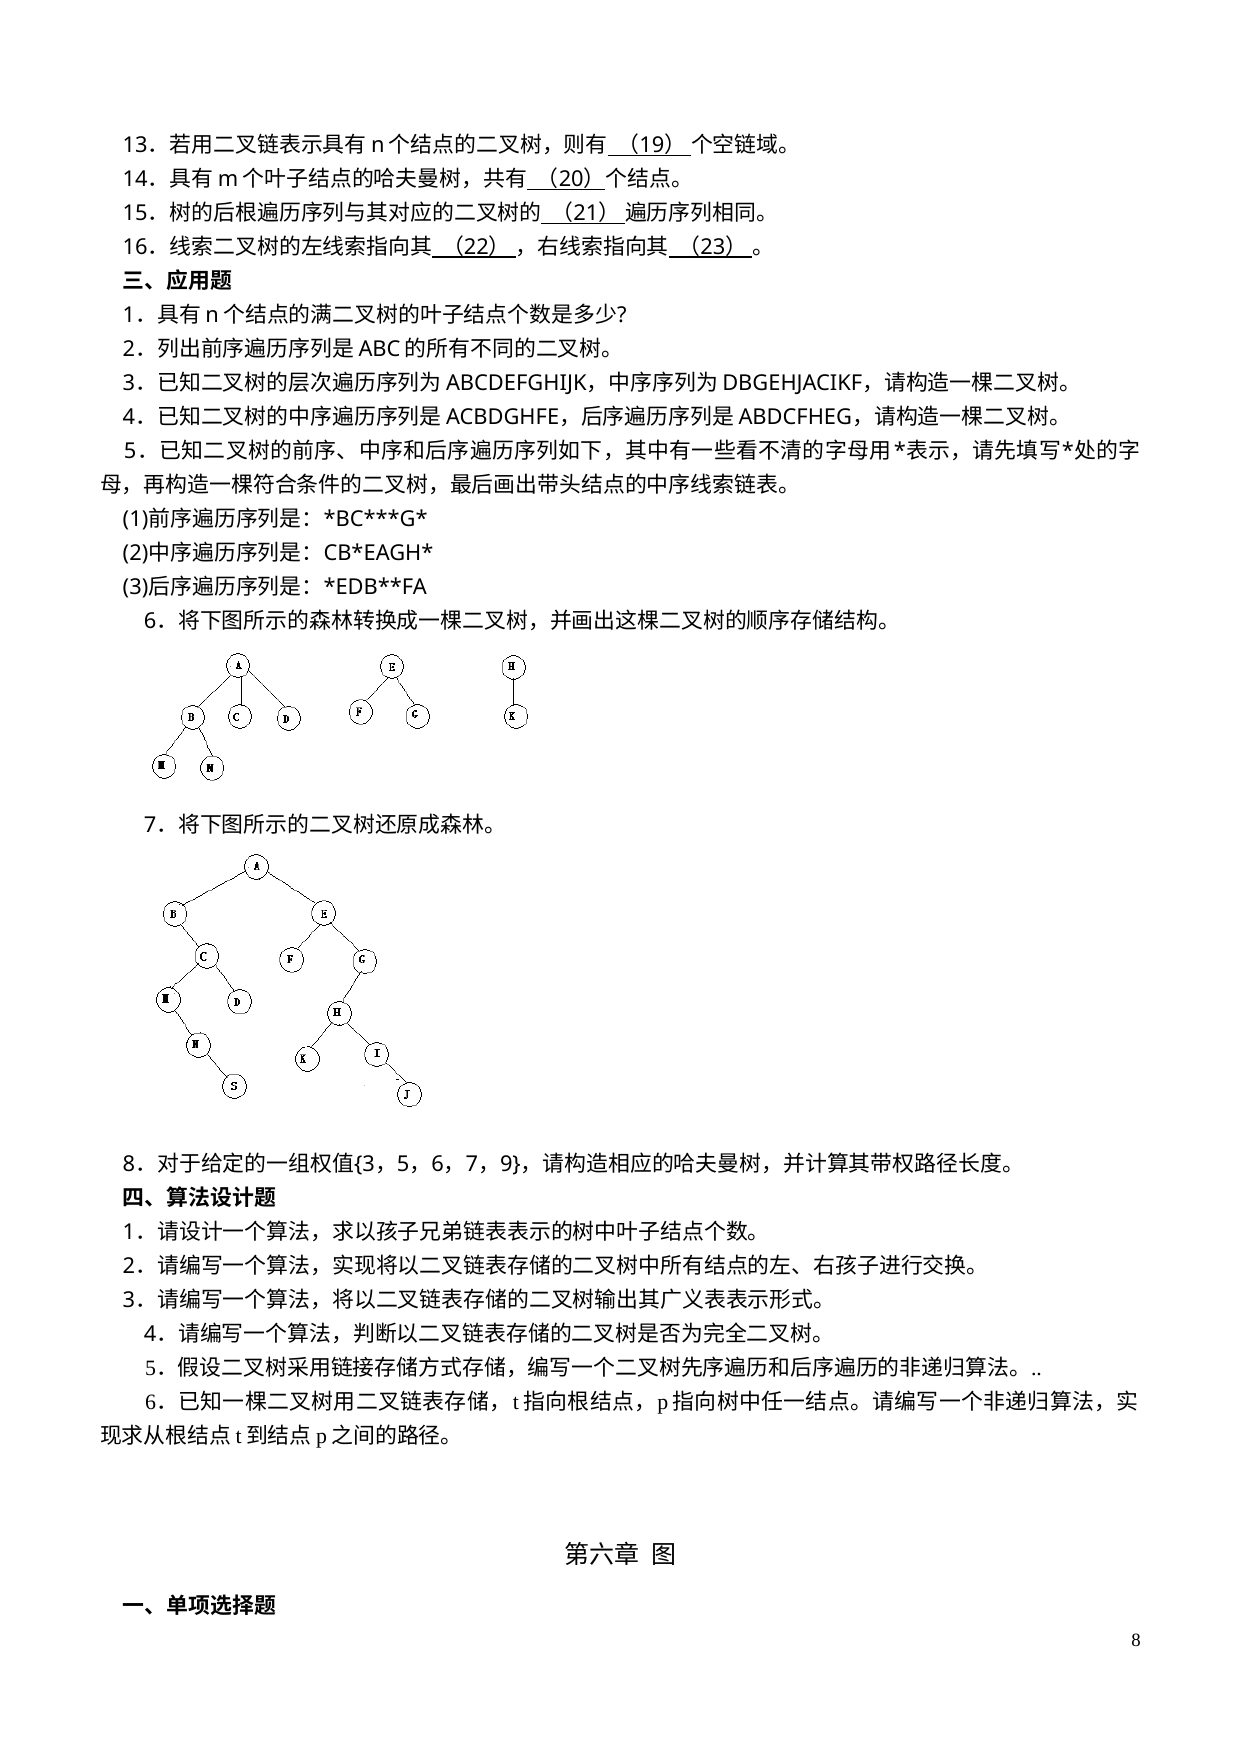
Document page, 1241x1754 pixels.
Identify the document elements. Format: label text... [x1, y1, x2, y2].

text 1．请设计一个算法，求以孩子兄弟链表表示的树中叶子结点个数。 [100, 1213, 1140, 1247]
text 1．具有n个结点的满二叉树的叶子结点个数是多少? [100, 296, 1140, 330]
text 一、单项选择题 [100, 1587, 1140, 1621]
text 四、算法设计题 [100, 1179, 1140, 1213]
text 5．假设二叉树采用链接存储方式存储，编写一个二叉树先序遍历和后序遍历的非递归算法。.. [100, 1349, 1140, 1383]
text 14．具有m个叶子结点的哈夫曼树，共有 （20）个结点。 [100, 160, 1140, 194]
text 16．线索二叉树的左线索指向其 （22） ，右线索指向其 （23） 。 [100, 228, 1140, 262]
text 3．请编写一个算法，将以二叉链表存储的二叉树输出其广义表表示形式。 [100, 1281, 1140, 1315]
text 三、应用题 [100, 262, 1140, 296]
text 6．已知一棵二叉树用二叉链表存储，t指向根结点，p指向树中任一结点。请编写一个非递归算法，实现求从根结点t到结点p之间的路径。 [100, 1383, 1140, 1451]
text 8．对于给定的一组权值{3，5，6，7，9}，请构造相应的哈夫曼树，并计算其带权路径长度。 [100, 1145, 1140, 1179]
text (2)中序遍历序列是：CB*EAGH* [100, 534, 1140, 568]
text 7．将下图所示的二叉树还原成森林。 [100, 806, 1140, 839]
text 4．已知二叉树的中序遍历序列是ACBDGHFE，后序遍历序列是ABDCFHEG，请构造一棵二叉树。 [100, 398, 1140, 432]
text 2．列出前序遍历序列是ABC的所有不同的二叉树。 [100, 330, 1140, 364]
text 第六章 图 [100, 1519, 1140, 1587]
text 4．请编写一个算法，判断以二叉链表存储的二叉树是否为完全二叉树。 [100, 1315, 1140, 1349]
text (1)前序遍历序列是：*BC***G* [100, 500, 1140, 534]
text 2．请编写一个算法，实现将以二叉链表存储的二叉树中所有结点的左、右孩子进行交换。 [100, 1247, 1140, 1281]
text (3)后序遍历序列是：*EDB**FA [100, 568, 1140, 602]
text 3．已知二叉树的层次遍历序列为ABCDEFGHIJK，中序序列为DBGEHJACIKF，请构造一棵二叉树。 [100, 364, 1140, 398]
text 6．将下图所示的森林转换成一棵二叉树，并画出这棵二叉树的顺序存储结构。 [100, 602, 1140, 636]
picture [143, 635, 550, 789]
picture [143, 839, 438, 1116]
text 13．若用二叉链表示具有n个结点的二叉树，则有 （19） 个空链域。 [100, 126, 1140, 160]
text 15．树的后根遍历序列与其对应的二叉树的 （21） 遍历序列相同。 [100, 194, 1140, 228]
text 5．已知二叉树的前序、中序和后序遍历序列如下，其中有一些看不清的字母用*表示，请先填写*处的字母，再构造一棵符合条件的二叉树，最后画出带头结点的中序线索链表。 [100, 432, 1140, 500]
